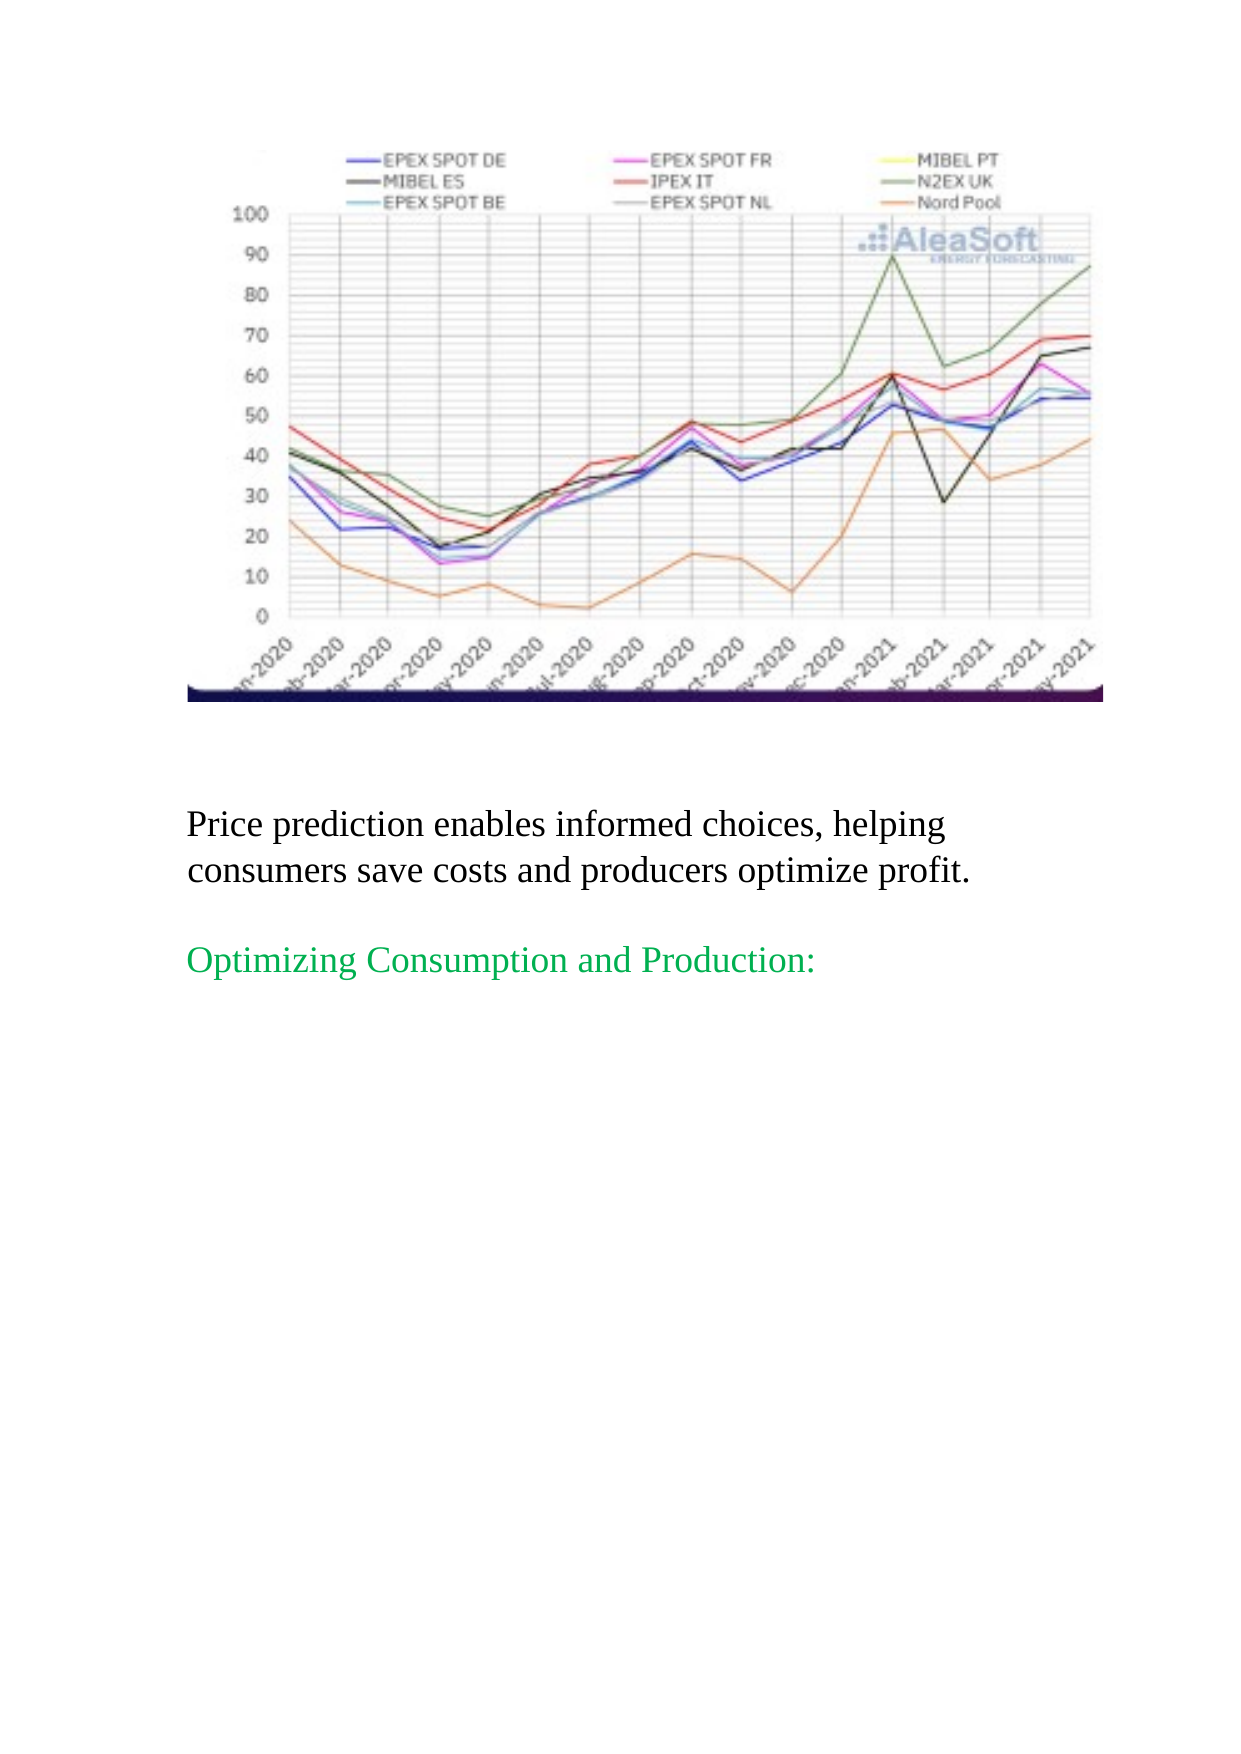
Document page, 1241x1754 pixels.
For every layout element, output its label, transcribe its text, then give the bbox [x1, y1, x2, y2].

text Optimizing Consumption and Production: [186, 937, 1053, 980]
text Price prediction enables informed choices, helping consumers save costs and producers optimize profit. [186, 801, 1053, 891]
picture [187, 150, 1104, 702]
